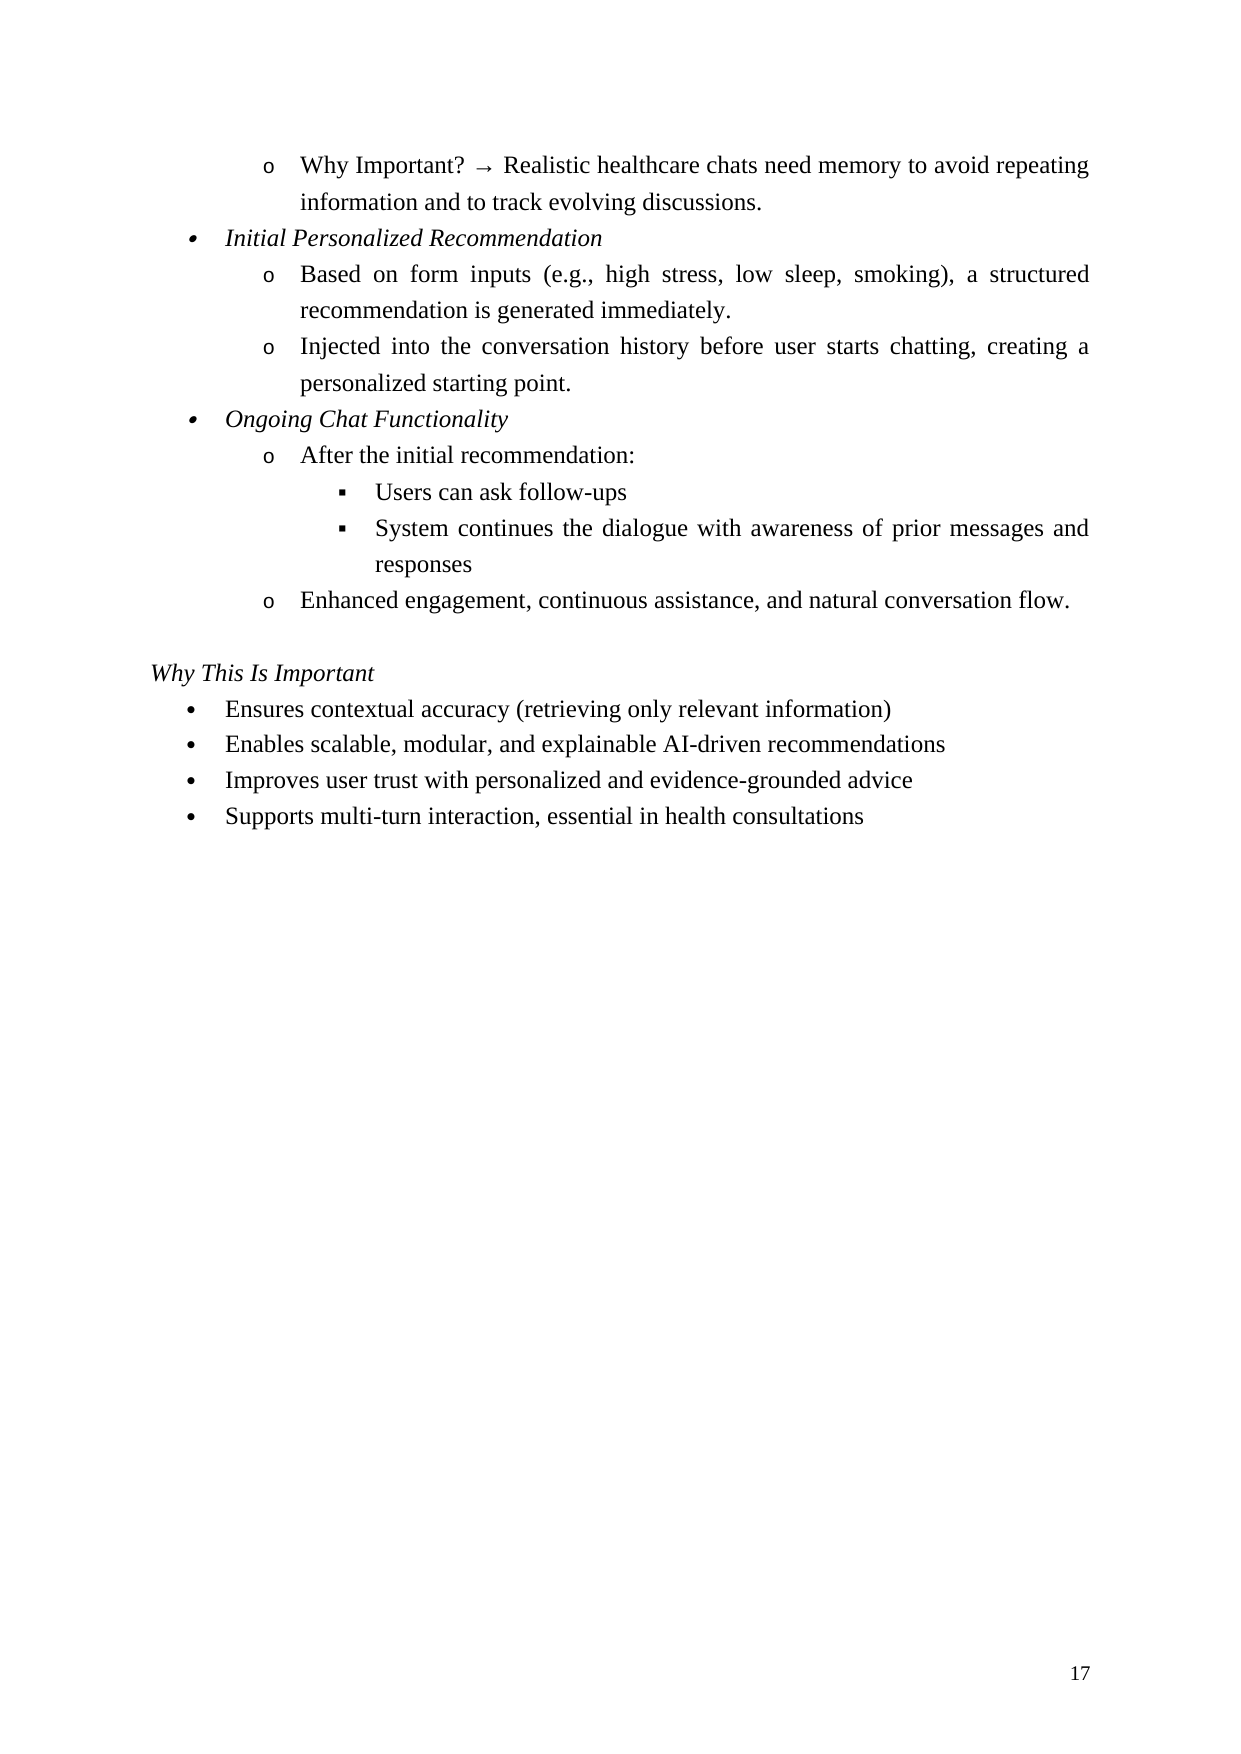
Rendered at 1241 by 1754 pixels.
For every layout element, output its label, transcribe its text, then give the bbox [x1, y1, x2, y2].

list Based on form inputs (e.g., high stress, low sleep, smoking), a structured recommendation is generated immediately. [262, 259, 1090, 324]
list System continues the dialogue with awareness of prior messages and responses [337, 513, 1090, 578]
list Ensures contextual accuracy (retrieving only relevant information) [187, 694, 1090, 722]
list Why Important? → Realistic healthcare chats need memory to avoid repeating information and to track evolving discussions. [262, 150, 1090, 216]
text Why This Is Important [150, 658, 1090, 686]
list Enables scalable, modular, and explainable AI-driven recommendations [187, 729, 1090, 758]
list Users can ask follow-ups [337, 477, 1090, 506]
list Supports multi-turn interaction, essential in health consultations [187, 801, 1090, 830]
list Ongoing Chat Functionality [187, 404, 1090, 433]
list Injected into the conversation history before user starts chatting, creating a personalized starting point. [262, 331, 1090, 397]
list Improves user trust with personalized and evidence-grounded advice [187, 766, 1090, 794]
list After the initial recommendation: [262, 440, 1090, 469]
list Enhanced engagement, continuous assistance, and natural conversation flow. [262, 585, 1090, 614]
list Initial Personalized Recommendation [187, 223, 1090, 251]
